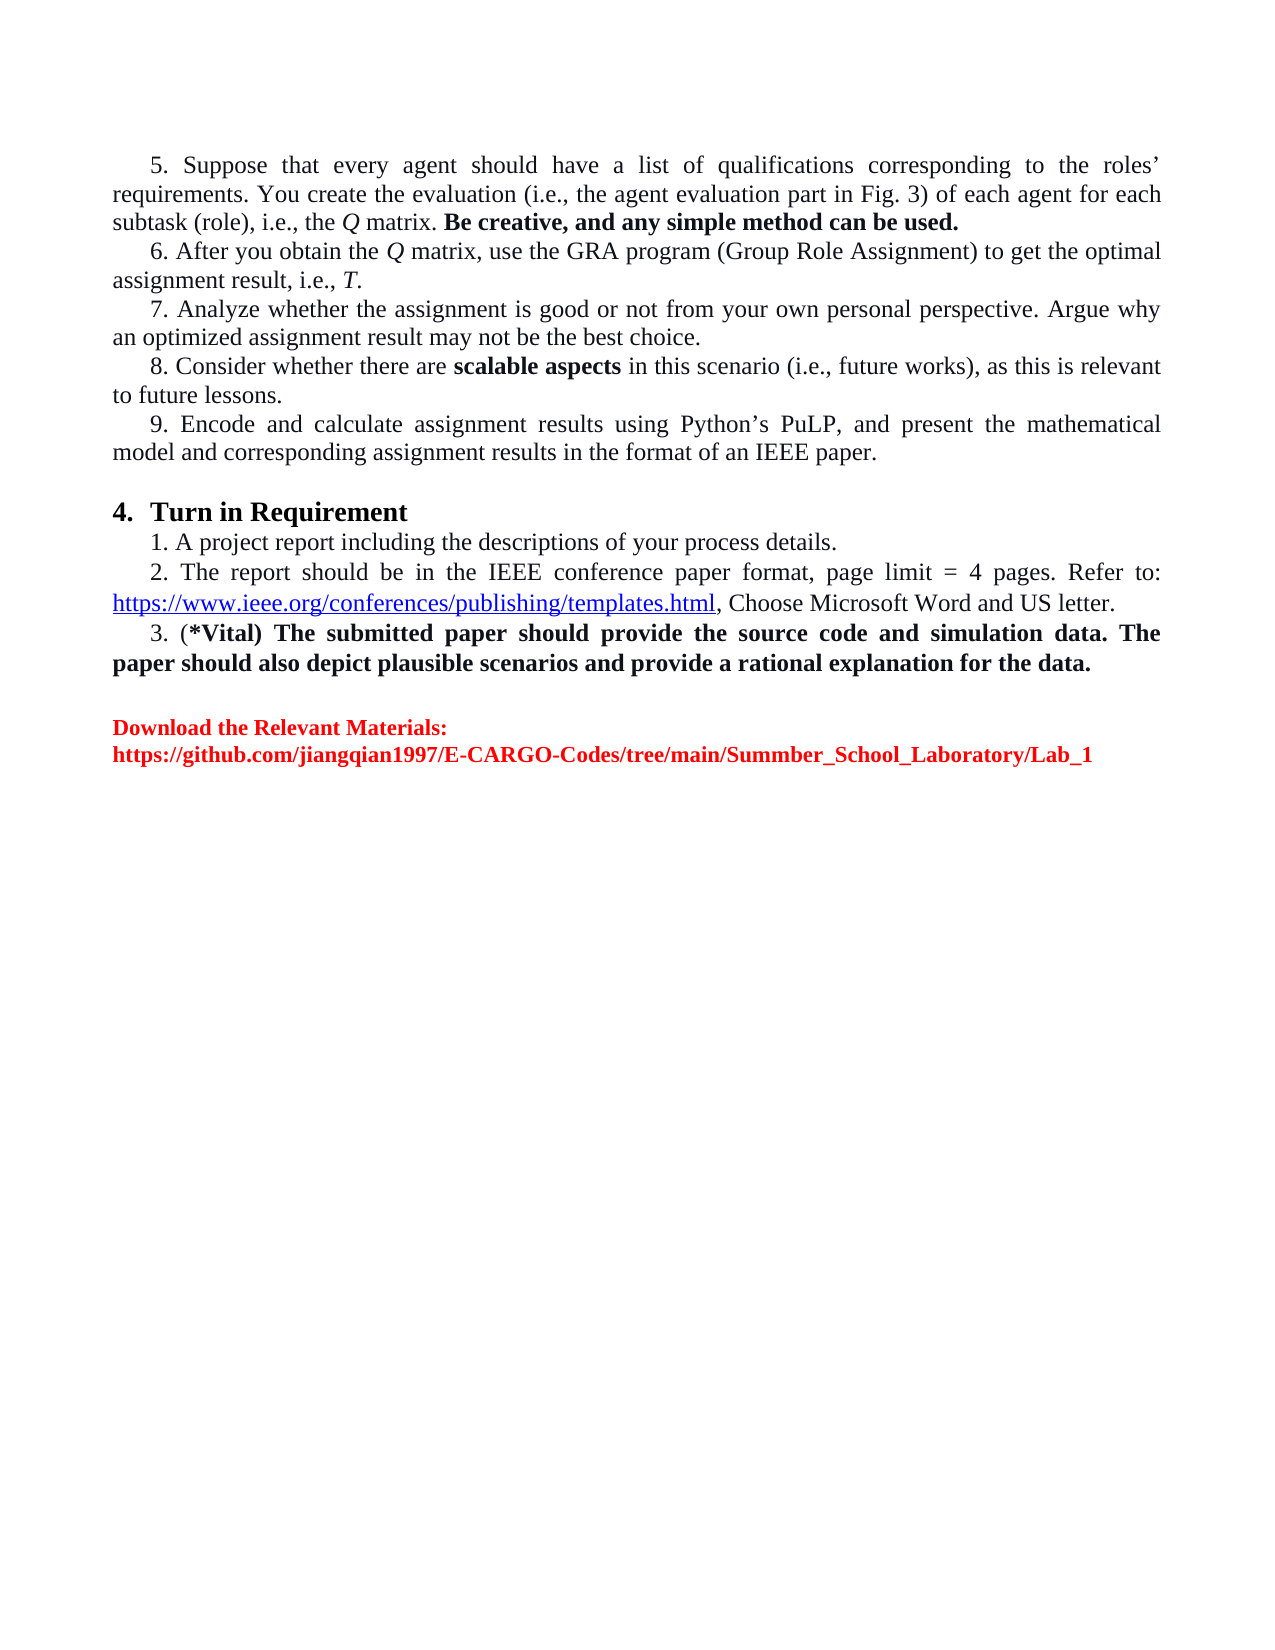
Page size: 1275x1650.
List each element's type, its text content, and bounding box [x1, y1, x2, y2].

text 1. A project report including the descriptions of your process details. [112, 527, 1162, 556]
text 3. (*Vital) The submitted paper should provide the source code and simulation data. The paper should also depict plausible scenarios and provide a rational explanation for the data. [112, 618, 1162, 677]
text Download the Relevant Materials: [112, 714, 1162, 740]
text 7. Analyze whether the assignment is good or not from your own personal perspective. Argue why an optimized assignment result may not be the best choice. [112, 294, 1162, 351]
text 5. Suppose that every agent should have a list of qualifications corresponding to the roles’ requirements. You create the evaluation (i.e., the agent evaluation part in Fig. 3) of each agent for each subtask (role), i.e., the Q matrix. Be creative, and any simple method can be used. [112, 150, 1162, 236]
text 8. Consider whether there are scalable aspects in this scenario (i.e., future works), as this is relevant to future lessons. [112, 351, 1162, 409]
subtitle Turn in Requirement [112, 495, 1162, 527]
text https://github.com/jiangqian1997/E-CARGO-Codes/tree/main/Summber_School_Laboratory/Lab_1 [112, 741, 1162, 768]
text 6. After you obtain the Q matrix, use the GRA program (Group Role Assignment) to get the optimal assignment result, i.e., T. [112, 236, 1162, 294]
text 2. The report should be in the IEEE conference paper format, page limit = 4 pages. Refer to: https://www.ieee.org/conferences/publishing/templates.html, Choose Microsoft Word and US letter. [112, 557, 1162, 616]
text 9. Encode and calculate assignment results using Python’s PuLP, and present the mathematical model and corresponding assignment results in the format of an IEEE paper. [112, 409, 1162, 466]
